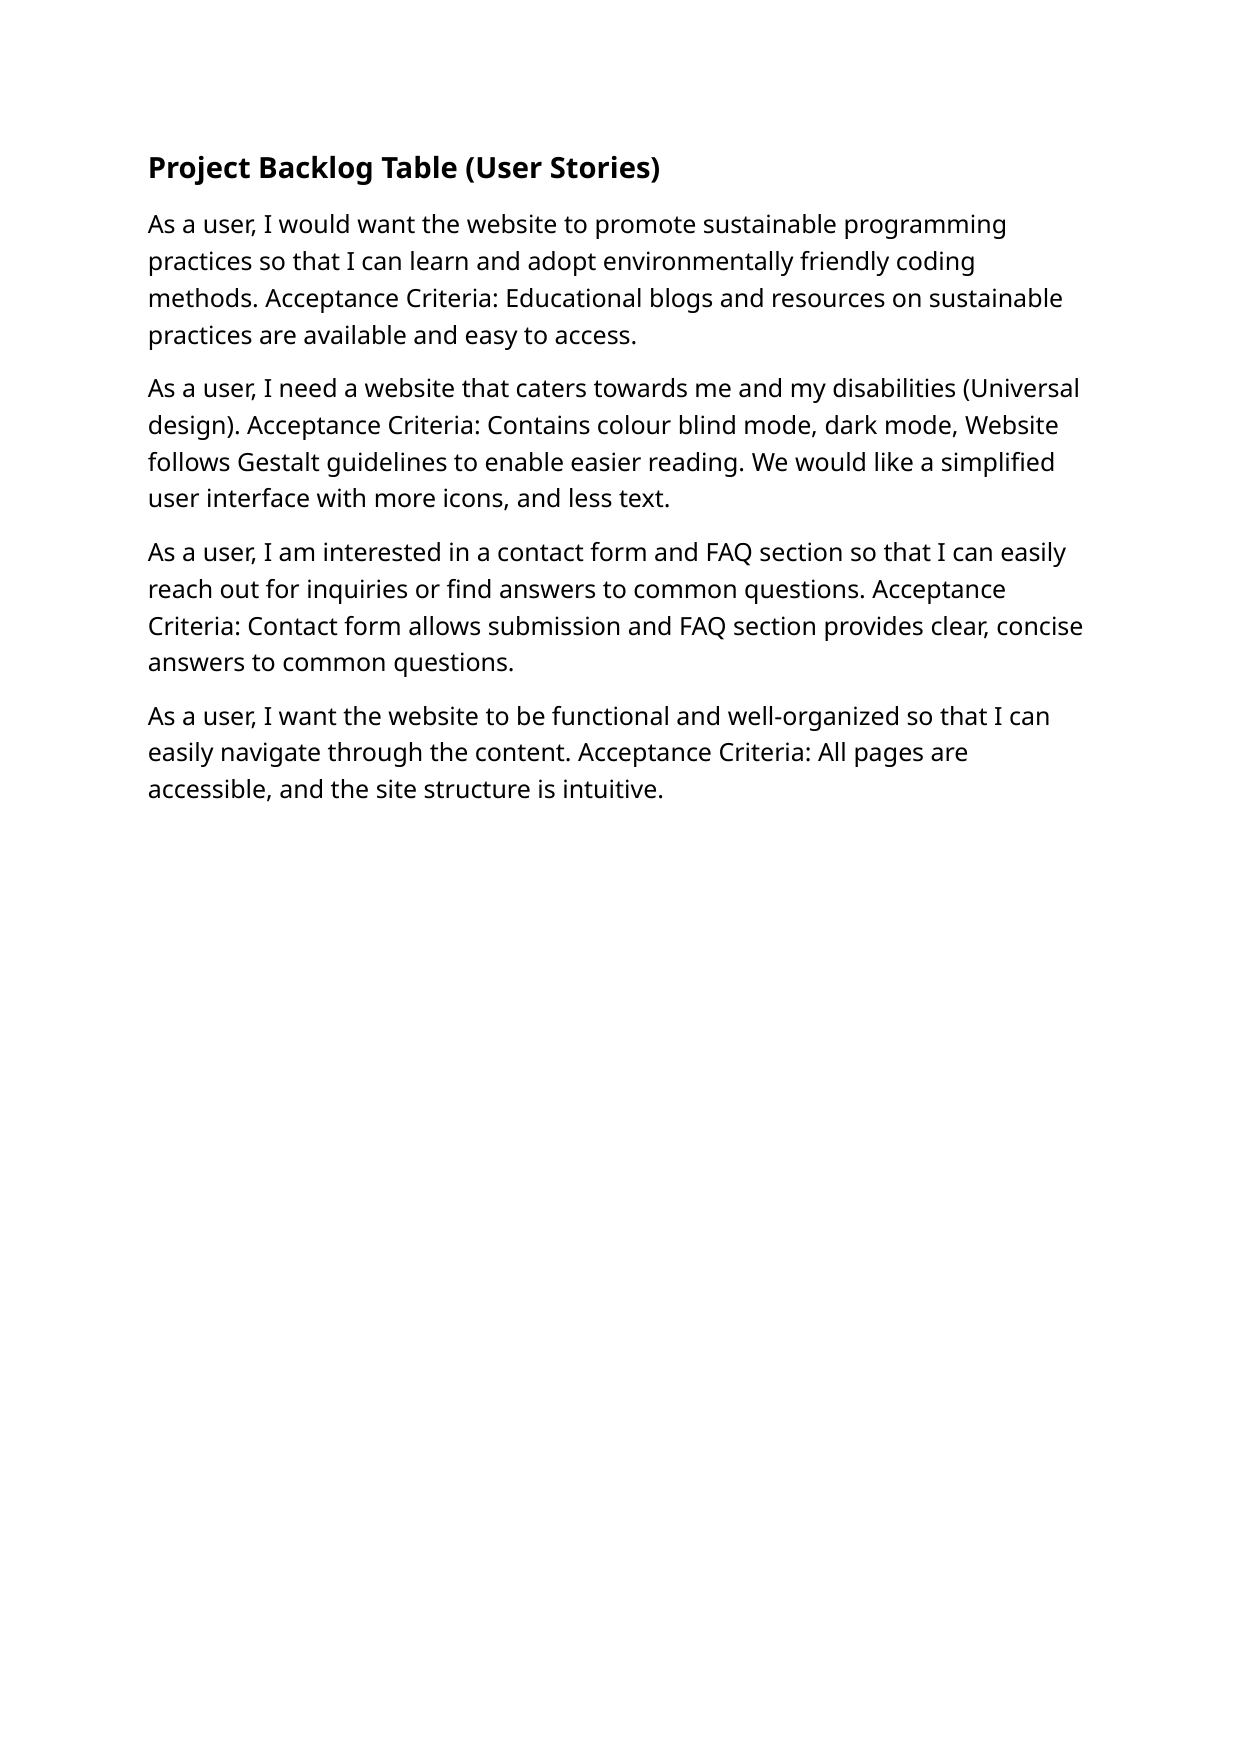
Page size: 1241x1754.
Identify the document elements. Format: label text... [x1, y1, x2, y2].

text As a user, I need a website that caters towards me and my disabilities (Universal design). Acceptance Criteria: Contains colour blind mode, dark mode, Website follows Gestalt guidelines to enable easier reading. We would like a simplified user interface with more icons, and less text. [148, 371, 1093, 515]
text Project Backlog Table (User Stories) [148, 148, 1093, 187]
text As a user, I am interested in a contact form and FAQ section so that I can easily reach out for inquiries or find answers to common questions. Acceptance Criteria: Contact form allows submission and FAQ section provides clear, concise answers to common questions. [148, 534, 1093, 679]
text As a user, I want the website to be functional and well-organized so that I can easily navigate through the content. Acceptance Criteria: All pages are accessible, and the site structure is intuitive. [148, 698, 1093, 806]
text As a user, I would want the website to promote sustainable programming practices so that I can learn and adopt environmentally friendly coding methods. Acceptance Criteria: Educational blogs and resources on sustainable practices are available and easy to access. [148, 207, 1093, 351]
